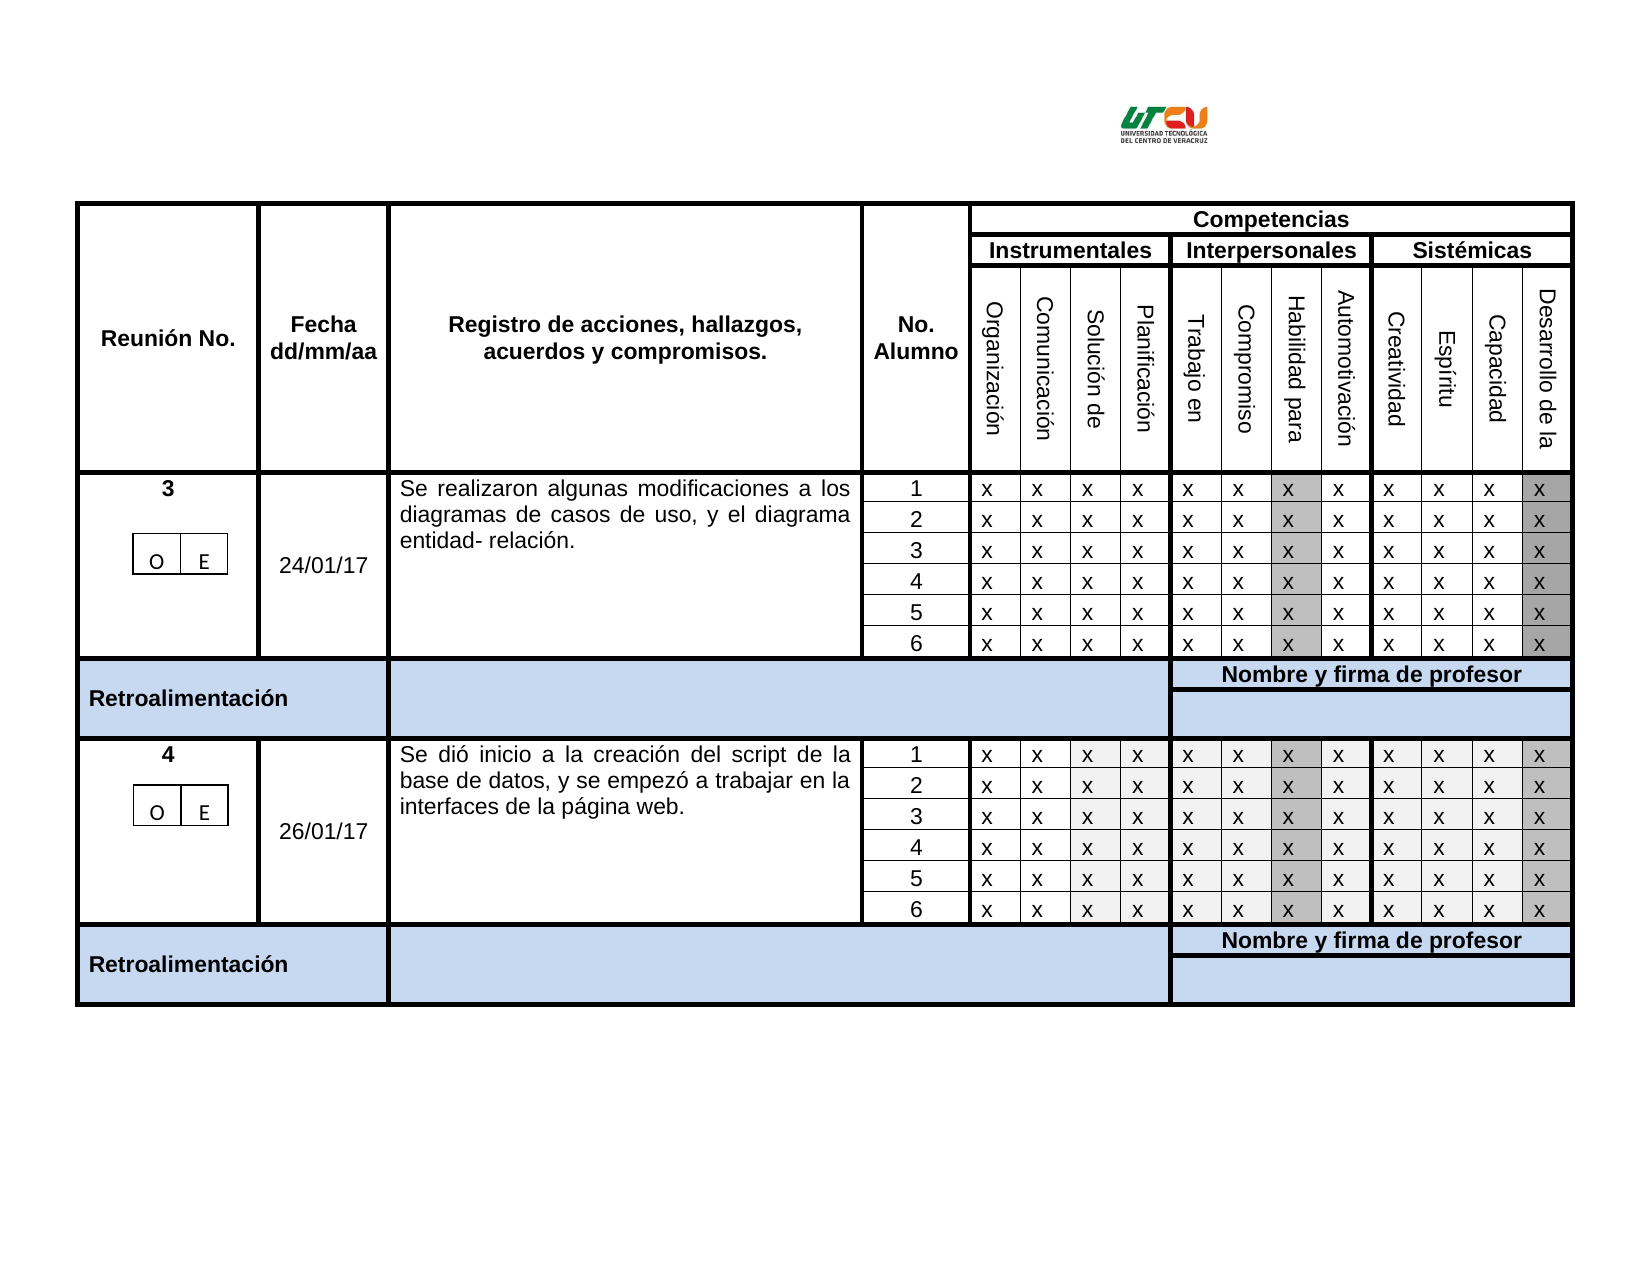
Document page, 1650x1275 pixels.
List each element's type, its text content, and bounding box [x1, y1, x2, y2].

table_cell x [1021, 595, 1070, 625]
table_cell x [972, 475, 1020, 501]
table_cell x [1173, 892, 1221, 922]
table_cell x [1121, 861, 1168, 891]
table_cell x [1121, 768, 1168, 798]
table_cell x [1374, 564, 1421, 594]
table_cell x [1021, 830, 1070, 860]
table_cell x [1374, 626, 1421, 656]
table_cell x [1173, 533, 1221, 563]
table_cell Sistémicas [1374, 237, 1570, 263]
table_cell x [1473, 830, 1522, 860]
table_cell x [1173, 799, 1221, 829]
table_cell x [1272, 502, 1321, 532]
table_cell x [1272, 799, 1321, 829]
table_cell x [1173, 830, 1221, 860]
table_cell x [1121, 741, 1168, 767]
table_cell x [1374, 799, 1421, 829]
table_cell x [972, 799, 1020, 829]
table_cell Retroalimentación [80, 661, 386, 736]
table_cell [391, 927, 1168, 1002]
table_cell 1 [864, 475, 968, 501]
table_header Fecha dd/mm/aa [261, 206, 386, 470]
table_cell x [1222, 768, 1271, 798]
table_cell x [1322, 892, 1369, 922]
table_cell [1173, 958, 1570, 1002]
table_cell x [1222, 595, 1271, 625]
table_cell Se dió inicio a la creación del script de la base de datos, y se empezó a trabajar en la interfaces de la página web. [391, 741, 860, 922]
table_cell x [1021, 861, 1070, 891]
table_cell x [1422, 502, 1472, 532]
table_cell x [1473, 626, 1522, 656]
table_cell x [1121, 533, 1168, 563]
table_header No. Alumno [864, 206, 968, 470]
table_cell Trabajo en Equipo [1173, 268, 1221, 470]
table_cell 3 [80, 475, 256, 656]
table_cell x [972, 595, 1020, 625]
table_cell x [1374, 533, 1421, 563]
table_cell x [1523, 533, 1570, 563]
table_cell x [1422, 861, 1472, 891]
table_cell x [1374, 502, 1421, 532]
table_cell x [1422, 475, 1472, 501]
table_cell x [1322, 533, 1369, 563]
table_cell x [1422, 595, 1472, 625]
table_header Reunión No. [80, 206, 256, 470]
table_cell x [1523, 595, 1570, 625]
table_cell Retroalimentación [80, 927, 386, 1002]
table_cell x [1523, 626, 1570, 656]
table_cell x [1021, 741, 1070, 767]
table_cell 3 [864, 799, 968, 829]
table_cell x [1473, 533, 1522, 563]
table_cell x [1523, 564, 1570, 594]
table_cell Organización [972, 268, 1020, 470]
table_cell 4 [80, 741, 256, 922]
table_cell x [1071, 741, 1120, 767]
table_cell x [1322, 741, 1369, 767]
table_cell x [972, 502, 1020, 532]
table_cell x [1473, 768, 1522, 798]
table_cell x [1121, 830, 1168, 860]
table_cell Nombre y firma de profesor [1173, 927, 1570, 953]
table_cell Instrumentales [972, 237, 1168, 263]
table_cell x [1021, 502, 1070, 532]
table_cell x [1374, 861, 1421, 891]
table_cell Automotivación [1322, 268, 1369, 470]
table_cell x [1322, 564, 1369, 594]
table_cell x [1322, 830, 1369, 860]
table_cell x [1473, 892, 1522, 922]
table_cell x [1322, 502, 1369, 532]
table_cell x [972, 533, 1020, 563]
table_cell x [1374, 768, 1421, 798]
table_cell x [1272, 768, 1321, 798]
table_cell x [1021, 533, 1070, 563]
table_cell Capacidad Innovadora [1473, 268, 1522, 470]
table_cell x [1071, 475, 1120, 501]
table_cell x [1523, 861, 1570, 891]
table_cell x [1173, 564, 1221, 594]
table_cell x [1222, 892, 1271, 922]
table_header Registro de acciones, hallazgos, acuerdos y compromisos. [391, 206, 860, 470]
table_cell x [1422, 892, 1472, 922]
table_cell x [1071, 533, 1120, 563]
table_cell 5 [864, 861, 968, 891]
table_cell x [1121, 892, 1168, 922]
table_cell x [1071, 799, 1120, 829]
table_cell Planificación [1121, 268, 1168, 470]
table_cell x [1422, 533, 1472, 563]
table_cell x [972, 830, 1020, 860]
table_cell Solución de Problemas [1071, 268, 1120, 470]
table_cell x [1473, 799, 1522, 829]
table_cell x [1173, 626, 1221, 656]
table_cell x [1071, 595, 1120, 625]
table_cell x [1121, 475, 1168, 501]
table_cell x [1422, 626, 1472, 656]
table_cell x [1422, 830, 1472, 860]
table_cell x [1322, 595, 1369, 625]
table_cell x [1272, 892, 1321, 922]
table_cell x [1272, 475, 1321, 501]
table_cell x [1021, 564, 1070, 594]
table_cell x [1121, 502, 1168, 532]
table_cell x [1173, 502, 1221, 532]
table_cell x [1422, 768, 1472, 798]
table_cell Espíritu Emprendedor [1422, 268, 1472, 470]
table_cell x [1272, 626, 1321, 656]
table_cell x [1374, 830, 1421, 860]
table_cell 24/01/17 [261, 475, 386, 656]
table_cell x [1173, 475, 1221, 501]
table_cell Nombre y firma de profesor [1173, 661, 1570, 687]
table_cell x [1222, 830, 1271, 860]
table_cell x [1222, 799, 1271, 829]
table_cell x [1071, 830, 1120, 860]
table_cell x [1422, 741, 1472, 767]
table_cell x [1272, 861, 1321, 891]
table_cell x [1071, 861, 1120, 891]
table_cell 3 [864, 533, 968, 563]
table_cell x [1173, 768, 1221, 798]
table_cell x [972, 741, 1020, 767]
table_cell 2 [864, 768, 968, 798]
table_cell x [1021, 768, 1070, 798]
table_cell x [1021, 799, 1070, 829]
table_cell 1 [864, 741, 968, 767]
table_cell x [1523, 768, 1570, 798]
table_cell x [1374, 741, 1421, 767]
table_cell 4 [864, 564, 968, 594]
table_cell 4 [864, 830, 968, 860]
table_cell x [1523, 741, 1570, 767]
table_cell Desarrollo de la Calidad [1523, 268, 1570, 470]
table_cell 5 [864, 595, 968, 625]
table_cell x [1422, 564, 1472, 594]
table_cell x [1222, 502, 1271, 532]
table_cell x [1121, 564, 1168, 594]
table_cell 6 [864, 626, 968, 656]
table_cell [1173, 692, 1570, 736]
table_cell x [1173, 741, 1221, 767]
table_cell Comunicación [1021, 268, 1070, 470]
table_cell x [1222, 741, 1271, 767]
table_cell x [1021, 626, 1070, 656]
table_cell 2 [864, 502, 968, 532]
table_cell x [972, 861, 1020, 891]
table_cell x [1071, 502, 1120, 532]
table_cell Compromiso Ético [1222, 268, 1271, 470]
table_cell x [1222, 861, 1271, 891]
table_cell Habilidad para Interrelacionarse [1272, 268, 1321, 470]
table_cell x [1473, 595, 1522, 625]
table_cell x [1272, 830, 1321, 860]
table_cell x [1523, 799, 1570, 829]
table_cell x [1422, 799, 1472, 829]
table_cell x [1473, 741, 1522, 767]
table_cell x [1071, 892, 1120, 922]
table_cell Creatividad [1374, 268, 1421, 470]
table_cell x [1473, 861, 1522, 891]
table_cell x [972, 768, 1020, 798]
table_cell x [1473, 564, 1522, 594]
table_cell x [1523, 502, 1570, 532]
table_cell x [1322, 475, 1369, 501]
table_cell x [972, 892, 1020, 922]
table_cell x [1121, 595, 1168, 625]
table_cell x [1523, 475, 1570, 501]
table_cell x [1222, 626, 1271, 656]
table_cell 26/01/17 [261, 741, 386, 922]
table_cell x [972, 564, 1020, 594]
table_header Competencias [972, 206, 1570, 232]
table_cell x [1173, 861, 1221, 891]
table_cell x [1021, 892, 1070, 922]
table_cell x [1374, 892, 1421, 922]
table_cell x [1473, 475, 1522, 501]
table_cell x [1374, 595, 1421, 625]
table_cell x [1071, 564, 1120, 594]
table_cell x [1272, 595, 1321, 625]
table_cell x [1322, 799, 1369, 829]
table_cell x [1121, 799, 1168, 829]
table_cell x [1071, 626, 1120, 656]
table_cell x [1222, 475, 1271, 501]
table_cell Interpersonales [1173, 237, 1369, 263]
table_cell x [1322, 626, 1369, 656]
table_cell x [972, 626, 1020, 656]
table_cell x [1071, 768, 1120, 798]
table_cell x [1121, 626, 1168, 656]
table_cell x [1222, 564, 1271, 594]
table_cell 6 [864, 892, 968, 922]
table_cell x [1322, 861, 1369, 891]
table_cell x [1272, 564, 1321, 594]
table_cell x [1272, 741, 1321, 767]
table_cell Se realizaron algunas modificaciones a los diagramas de casos de uso, y el diagrama entidad- relación. [391, 475, 860, 656]
table_cell x [1523, 830, 1570, 860]
table_cell x [1473, 502, 1522, 532]
table_cell x [1523, 892, 1570, 922]
table_cell x [1374, 475, 1421, 501]
table_cell x [1173, 595, 1221, 625]
table_cell [391, 661, 1168, 736]
table_cell x [1021, 475, 1070, 501]
table_cell x [1222, 533, 1271, 563]
picture [1113, 75, 1215, 177]
table_cell x [1322, 768, 1369, 798]
table_cell x [1272, 533, 1321, 563]
